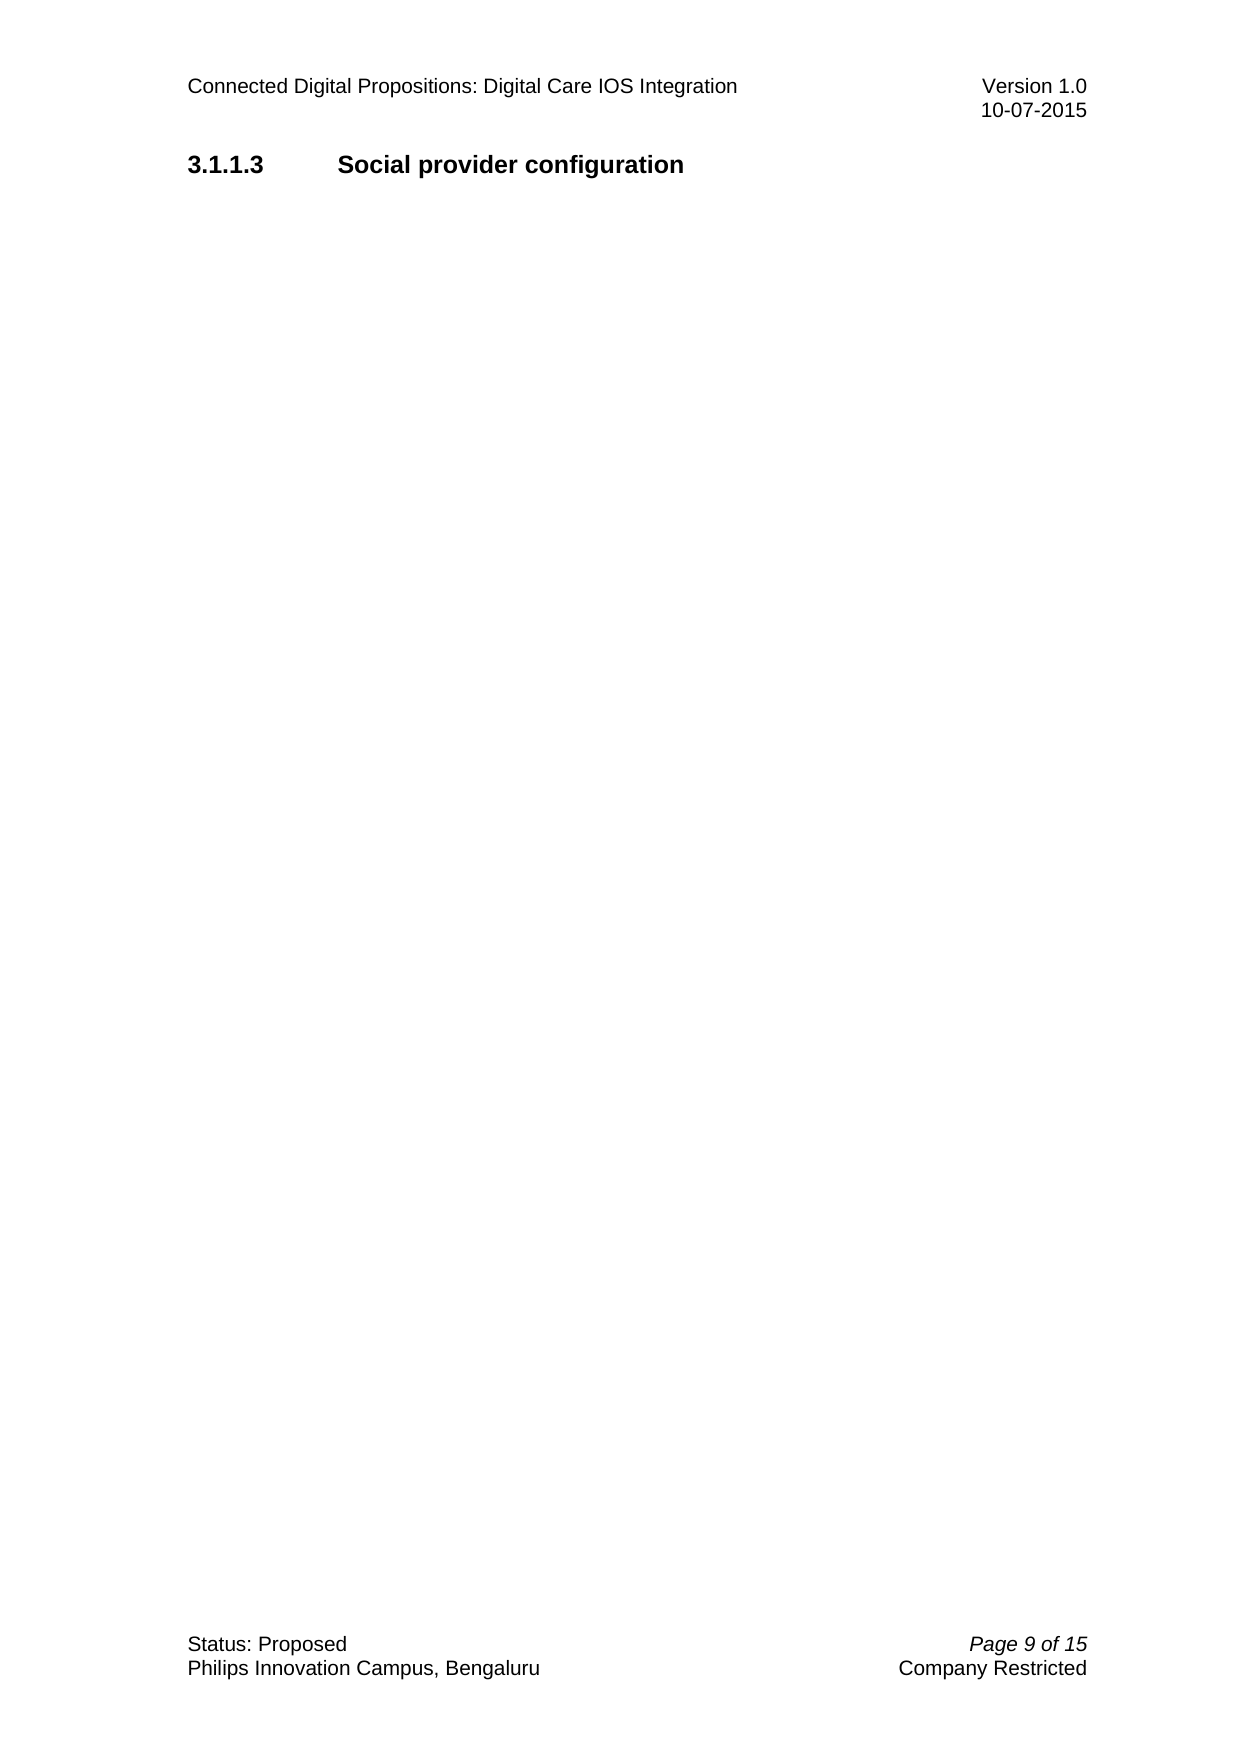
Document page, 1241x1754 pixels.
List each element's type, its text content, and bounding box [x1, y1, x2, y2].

subtitle Social provider configuration [187, 151, 1182, 179]
